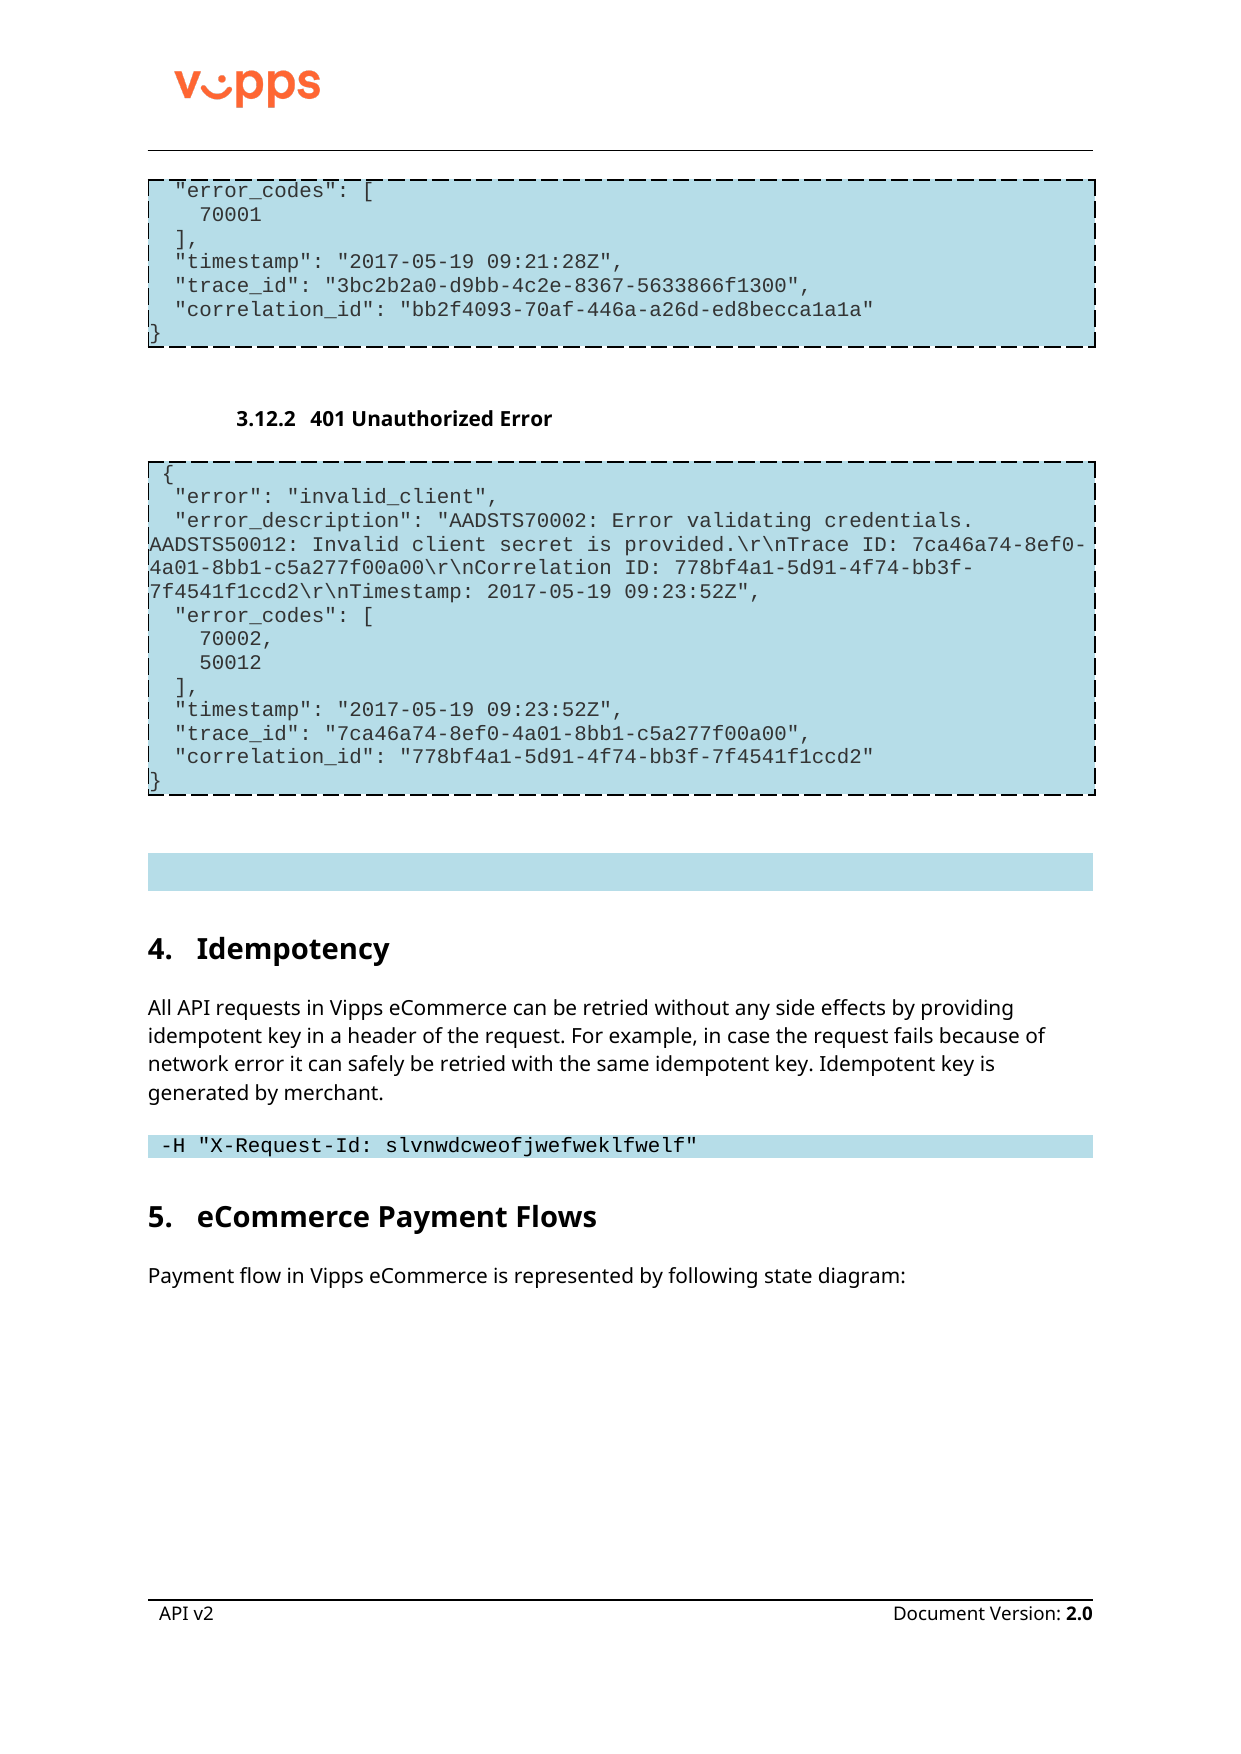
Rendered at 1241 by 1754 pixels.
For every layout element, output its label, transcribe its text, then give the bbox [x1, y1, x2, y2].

text -H "X-Request-Id: slvnwdcweofjwefweklfwelf" [148, 1135, 1093, 1158]
picture [147, 44, 347, 125]
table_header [148, 179, 1095, 346]
text All API requests in Vipps eCommerce can be retried without any side effects by providing idempotent key in a header of the request. For example, in case the request fails because of network error it can safely be retried with the same idempotent key. Idempotent key is generated by merchant. [148, 993, 1093, 1106]
subtitle Idempotency [148, 928, 1093, 968]
text Payment flow in Vipps eCommerce is represented by following state diagram: [148, 1261, 1093, 1289]
subtitle 401 Unauthorized Error [236, 404, 1093, 433]
subtitle eCommerce Payment Flows [148, 1196, 1093, 1236]
table_header { "error": "invalid_client", "error_description": "AADSTS70002: Error validating credentials. AADSTS50012: Invalid client secret is provided.\r\nTrace ID: 7ca46a74-8ef0-4a01-8bb1-c5a277f00a00\r\nCorrelation ID: 778bf4a1-5d91-4f74-bb3f-7f4541f1ccd2\r\nTimestamp: 2017-05-19 09:23:52Z", "error_codes": [ 70002, 50012 ], "timestamp": "2017-05-19 09:23:52Z", "trace_id": "7ca46a74-8ef0-4a01-8bb1-c5a277f00a00", "correlation_id": "778bf4a1-5d91-4f74-bb3f-7f4541f1ccd2" } [148, 461, 1095, 794]
